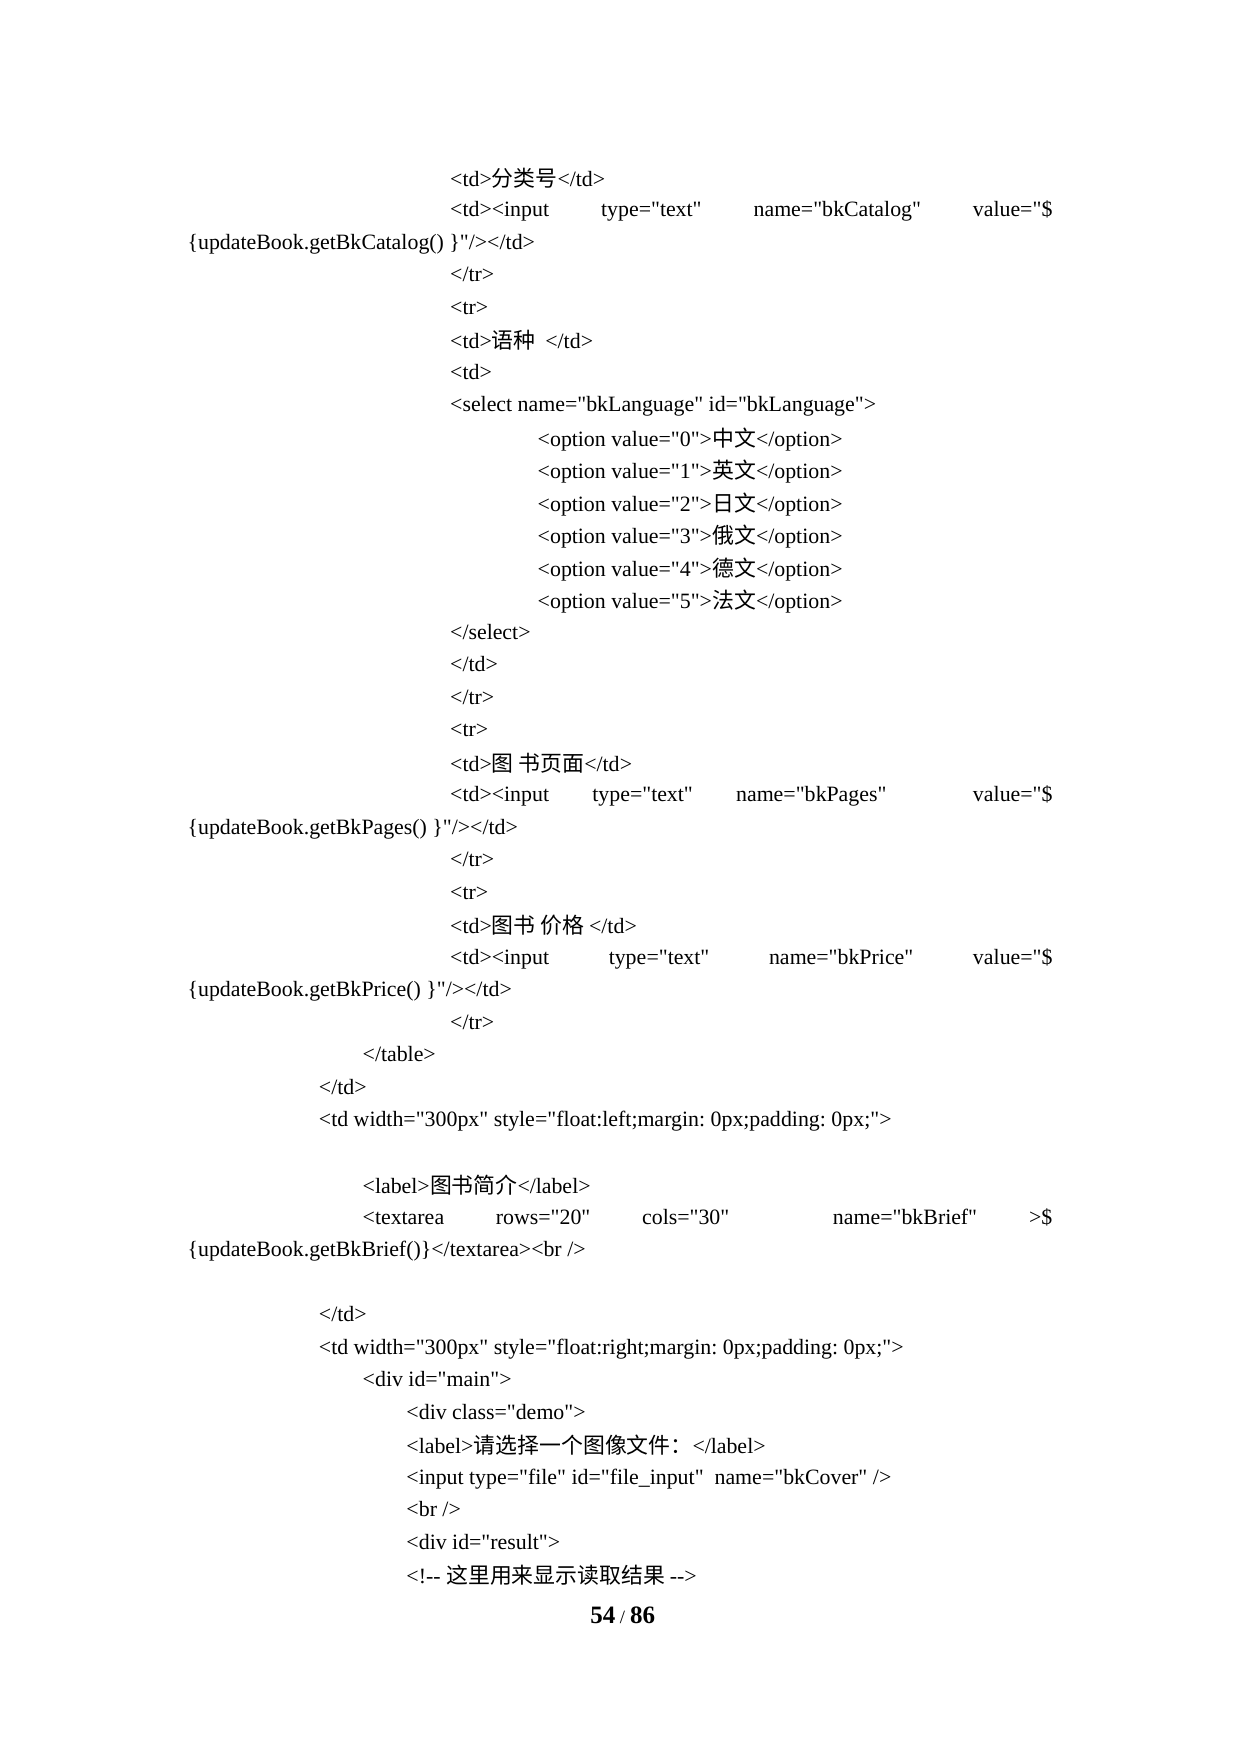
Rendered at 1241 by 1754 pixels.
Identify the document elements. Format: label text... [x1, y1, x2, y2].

text <td>图 书页面</td> [187, 745, 1053, 778]
text <option value="0">中文</option> [187, 420, 1053, 453]
text <td>图书 价格 </td> [187, 908, 1053, 940]
text <td width="300px" style="float:left;margin: 0px;padding: 0px;"> [187, 1103, 1053, 1135]
text <td><input type="text" name="bkPrice" value="${updateBook.getBkPrice() }"/></td> [187, 940, 1053, 1005]
text <td> [187, 355, 1053, 388]
text <td>分类号</td> [187, 160, 1053, 193]
text </select> [187, 615, 1053, 648]
text <tr> [187, 290, 1053, 323]
text <option value="4">德文</option> [187, 550, 1053, 583]
text </tr> [187, 258, 1053, 290]
text <option value="3">俄文</option> [187, 518, 1053, 550]
text <td width="300px" style="float:right;margin: 0px;padding: 0px;"> [187, 1330, 1053, 1363]
text <label>请选择一个图像文件：</label> [187, 1428, 1053, 1460]
text <td><input type="text" name="bkPages" value="${updateBook.getBkPages() }"/></td> [187, 778, 1053, 843]
text <!-- 这里用来显示读取结果 --> [187, 1558, 1053, 1590]
text <div id="result"> [187, 1525, 1053, 1558]
text <td>语种 </td> [187, 323, 1053, 355]
text </td> [187, 648, 1053, 680]
text </tr> [187, 1005, 1053, 1038]
text <select name="bkLanguage" id="bkLanguage"> [187, 388, 1053, 420]
text <div id="main"> [187, 1363, 1053, 1395]
text <textarea rows="20" cols="30" name="bkBrief" >${updateBook.getBkBrief()}</textarea><br /> [187, 1200, 1053, 1265]
text <tr> [187, 713, 1053, 745]
text <input type="file" id="file_input" name="bkCover" /> [187, 1460, 1053, 1493]
text </tr> [187, 843, 1053, 875]
text </td> [187, 1070, 1053, 1103]
text <label>图书简介</label> [187, 1168, 1053, 1200]
text </td> [187, 1298, 1053, 1330]
text <td><input type="text" name="bkCatalog" value="${updateBook.getBkCatalog() }"/></td> [187, 193, 1053, 258]
text <option value="2">日文</option> [187, 485, 1053, 518]
text <div class="demo"> [187, 1395, 1053, 1428]
text <br /> [187, 1493, 1053, 1525]
text </tr> [187, 680, 1053, 713]
text </table> [187, 1038, 1053, 1070]
text <option value="1">英文</option> [187, 453, 1053, 485]
text <option value="5">法文</option> [187, 583, 1053, 615]
text <tr> [187, 875, 1053, 908]
